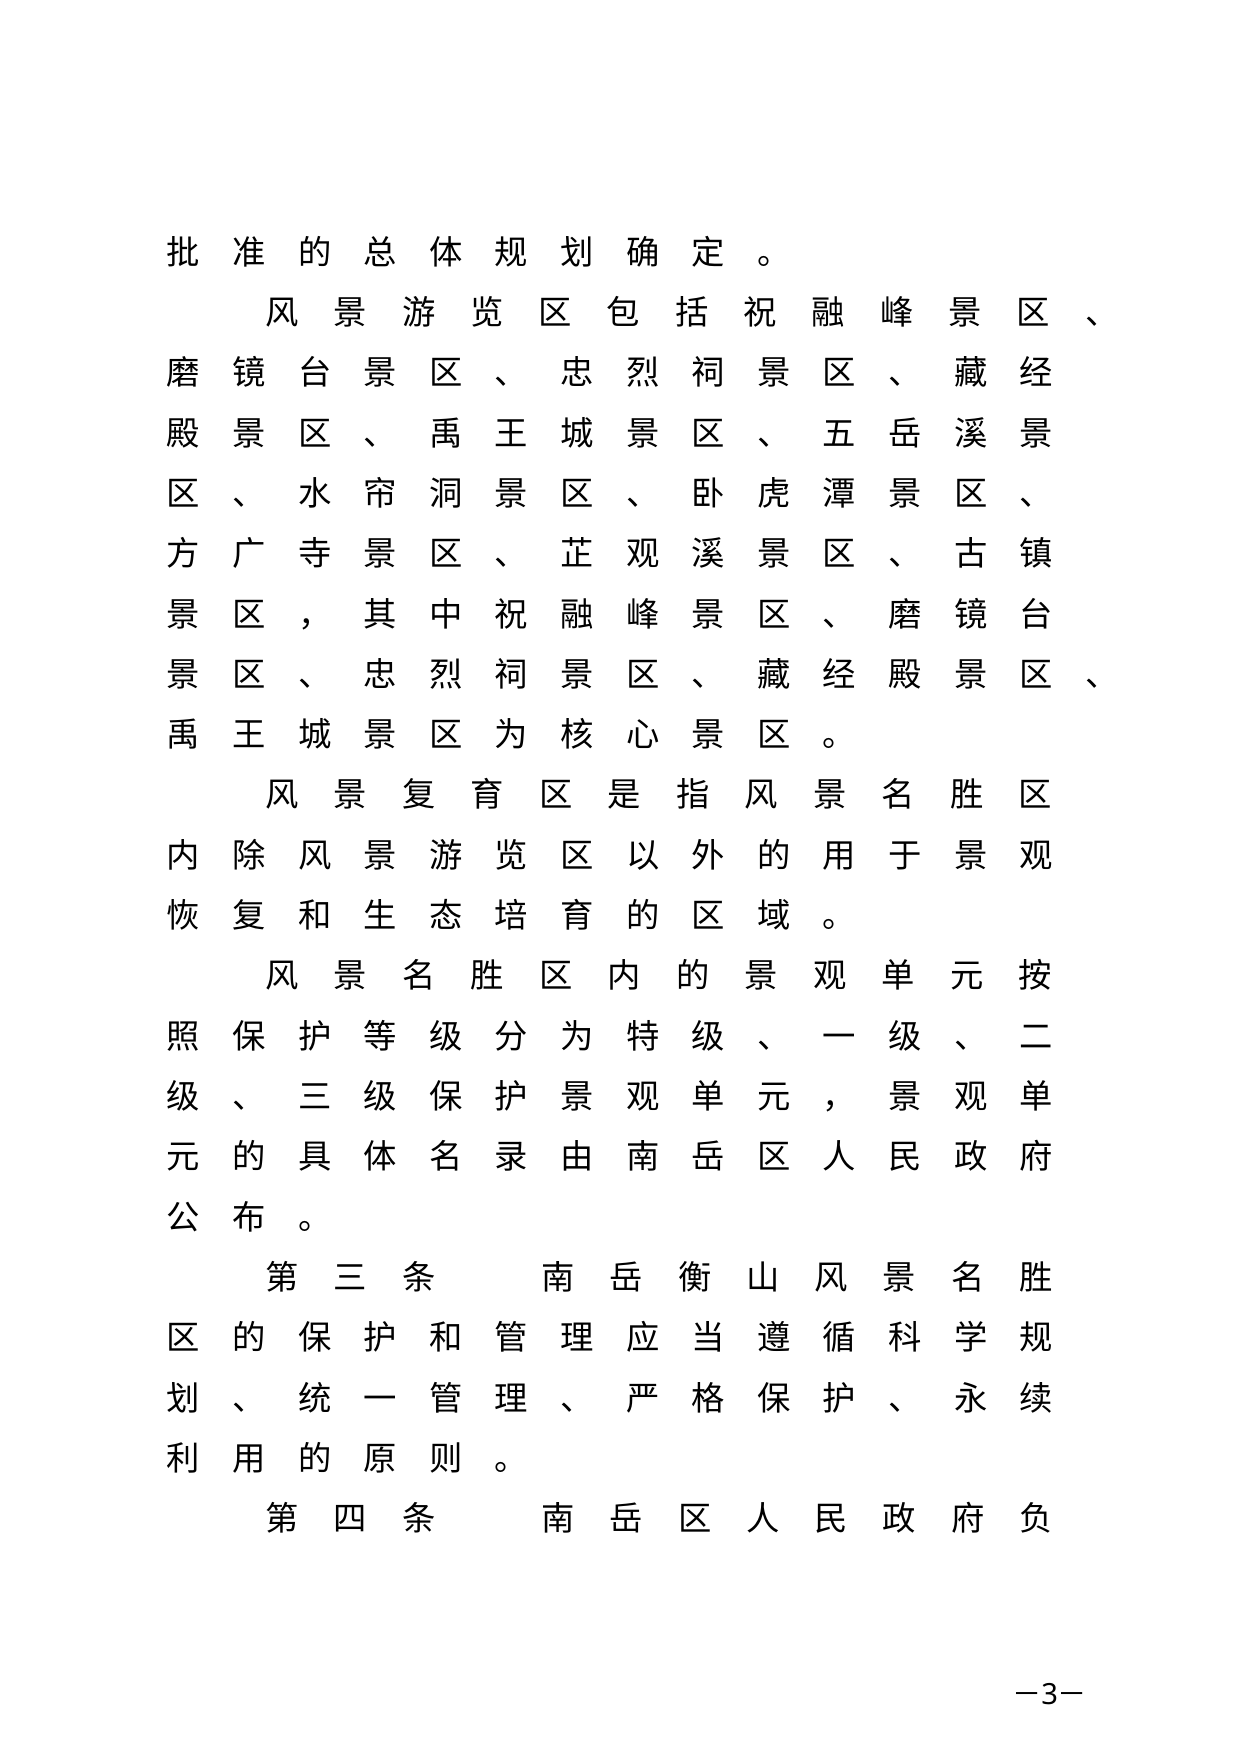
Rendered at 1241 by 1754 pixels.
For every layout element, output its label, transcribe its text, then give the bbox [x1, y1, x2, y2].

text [167, 1486, 1085, 1546]
text 第三条 南岳衡山风景名胜区的保护和管理应当遵循科学规划、统一管理、严格保护、永续利用的原则。 [167, 1245, 1085, 1486]
text 风景游览区包括祝融峰景区、磨镜台景区、忠烈祠景区、藏经殿景区、禹王城景区、五岳溪景区、水帘洞景区、卧虎潭景区、方广寺景区、芷观溪景区、古镇景区，其中祝融峰景区、磨镜台景区、忠烈祠景区、藏经殿景区、禹王城景区为核心景区。 [167, 280, 1085, 762]
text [167, 219, 1085, 280]
text 风景复育区是指风景名胜区内除风景游览区以外的用于景观恢复和生态培育的区域。 [167, 762, 1085, 943]
text 风景名胜区内的景观单元按照保护等级分为特级、一级、二级、三级保护景观单元，景观单元的具体名录由南岳区人民政府公布。 [167, 943, 1085, 1245]
